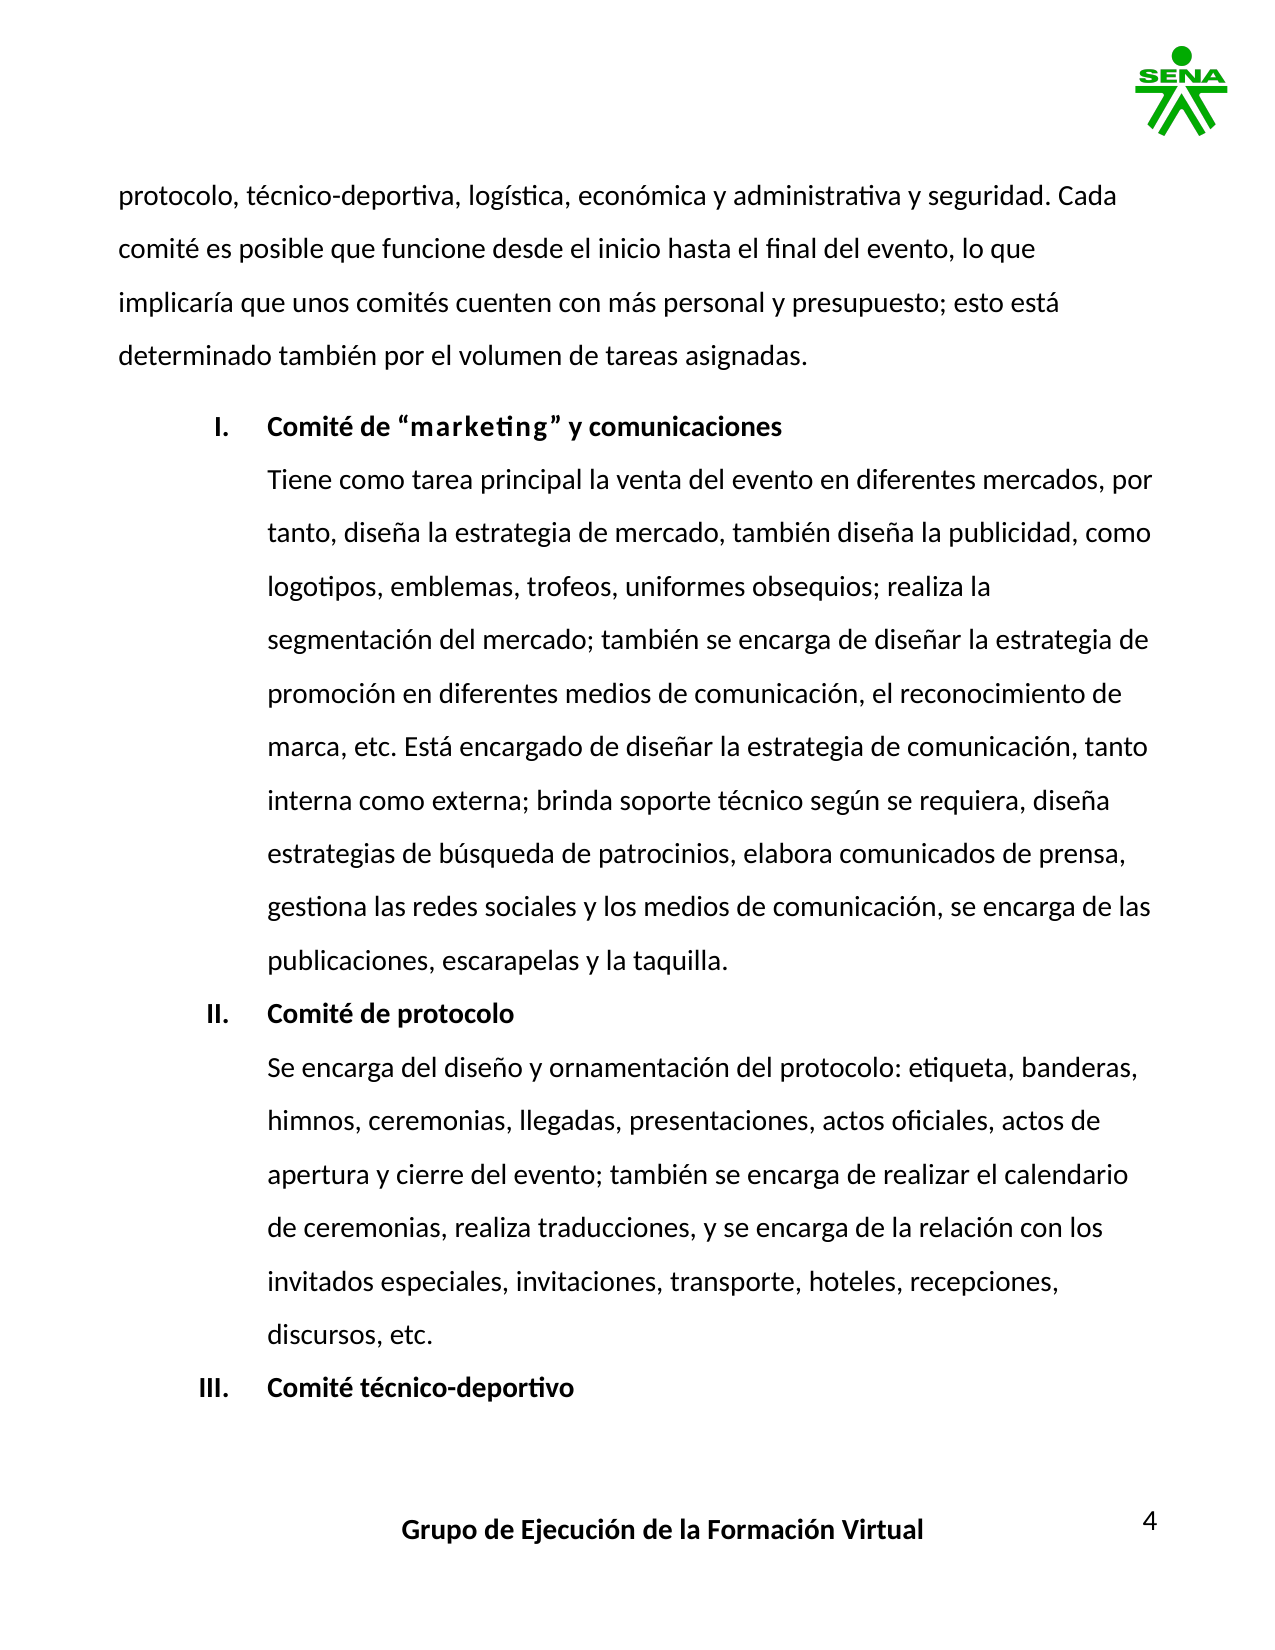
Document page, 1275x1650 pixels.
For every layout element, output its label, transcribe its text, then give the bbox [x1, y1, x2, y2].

list Comité de protocolo [229, 995, 1157, 1031]
list Tiene como tarea principal la venta del evento en diferentes mercados, por tanto, diseña la estrategia de mercado, también diseña la publicidad, como logotipos, emblemas, trofeos, uniformes obsequios; realiza la segmentación del mercado; también se encarga de diseñar la estrategia de promoción en diferentes medios de comunicación, el reconocimiento de marca, etc. Está encargado de diseñar la estrategia de comunicación, tanto interna como externa; brinda soporte técnico según se requiera, diseña estrategias de búsqueda de patrocinios, elabora comunicados de prensa, gestiona las redes sociales y los medios de comunicación, se encarga de las publicaciones, escarapelas y la taquilla. [267, 461, 1157, 978]
list Comité técnico-deportivo [229, 1369, 1157, 1405]
picture [1135, 46, 1228, 136]
list Comité de “marketing” y comunicaciones [229, 408, 1157, 443]
list Se encarga del diseño y ornamentación del protocolo: etiqueta, banderas, himnos, ceremonias, llegadas, presentaciones, actos oficiales, actos de apertura y cierre del evento; también se encarga de realizar el calendario de ceremonias, realiza traducciones, y se encarga de la relación con los invitados especiales, invitaciones, transporte, hoteles, recepciones, discursos, etc. [267, 1049, 1157, 1352]
